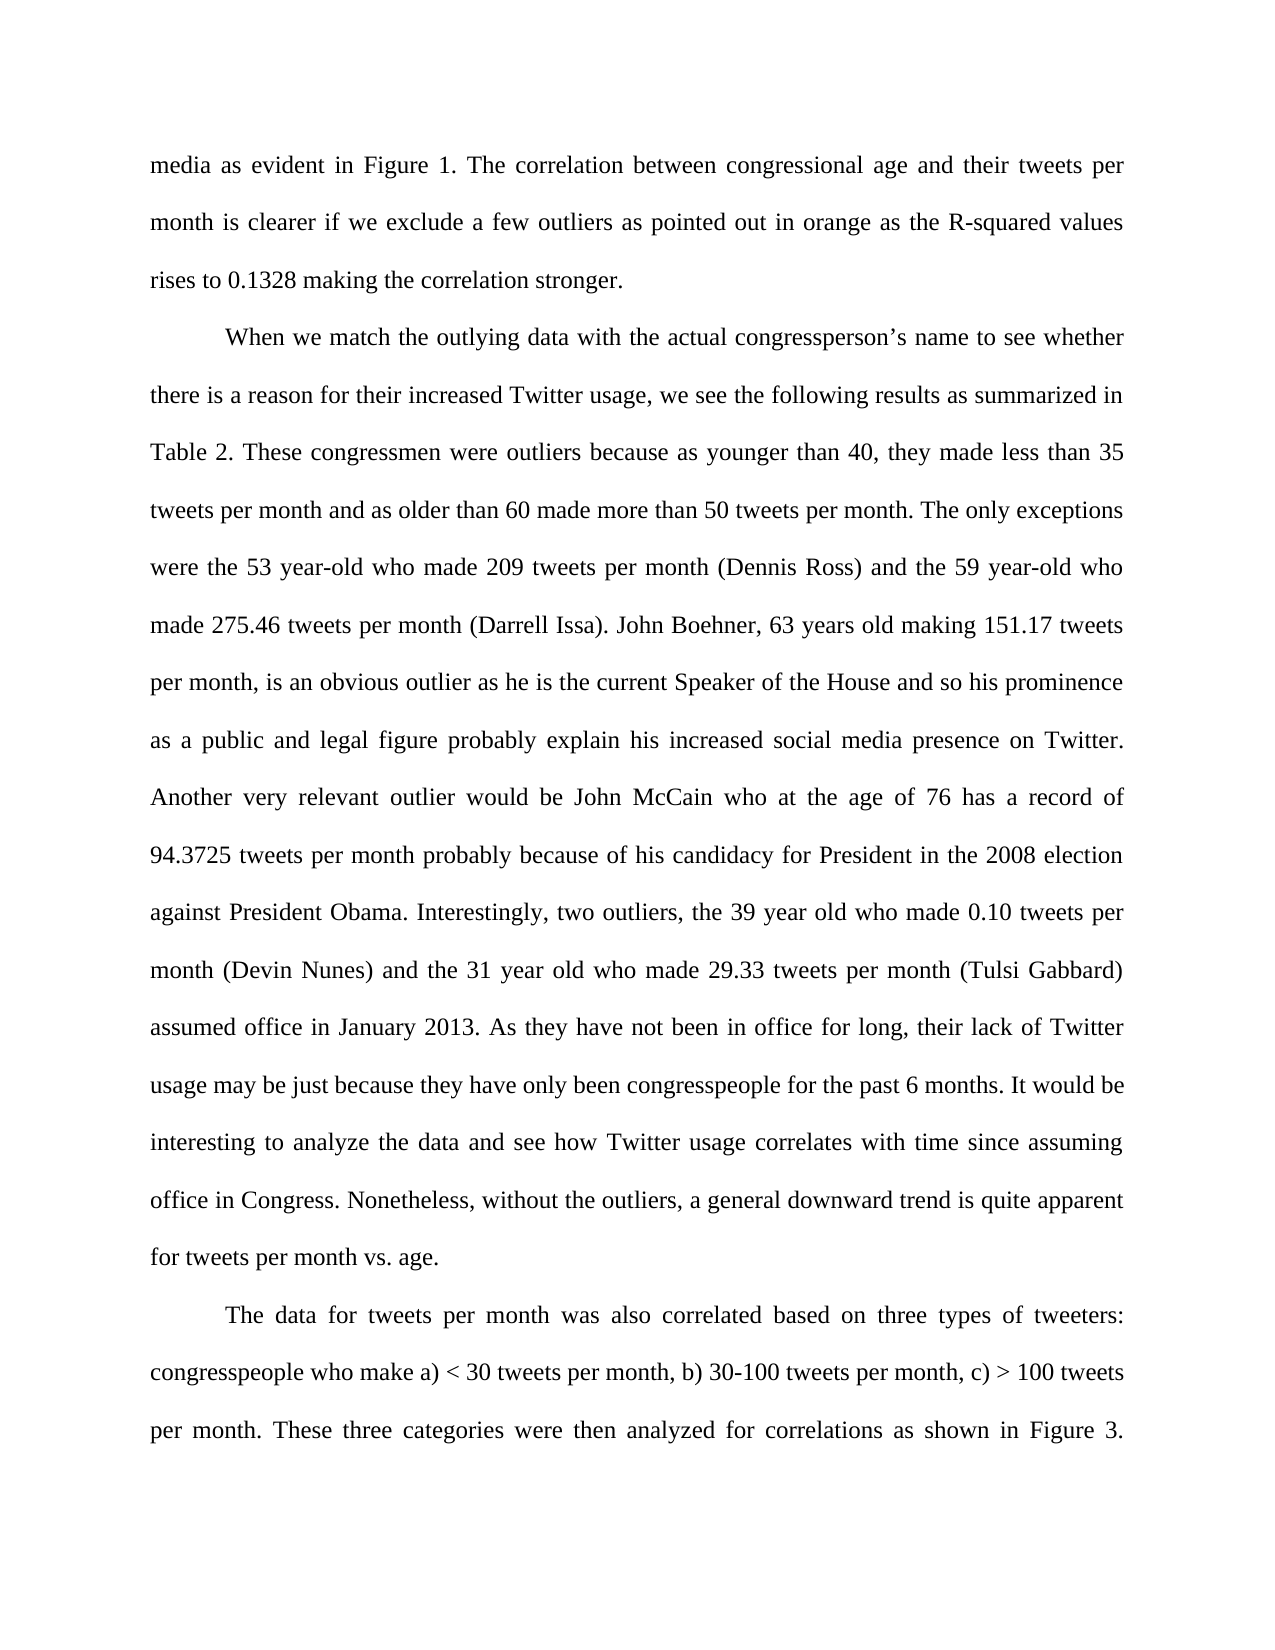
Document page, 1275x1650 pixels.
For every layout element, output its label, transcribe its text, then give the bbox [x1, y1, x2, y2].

text When we match the outlying data with the actual congressperson’s name to see whether there is a reason for their increased Twitter usage, we see the following results as summarized in Table 2. These congressmen were outliers because as younger than 40, they made less than 35 tweets per month and as older than 60 made more than 50 tweets per month. The only exceptions were the 53 year-old who made 209 tweets per month (Dennis Ross) and the 59 year-old who made 275.46 tweets per month (Darrell Issa). John Boehner, 63 years old making 151.17 tweets per month, is an obvious outlier as he is the current Speaker of the House and so his prominence as a public and legal figure probably explain his increased social media presence on Twitter. Another very relevant outlier would be John McCain who at the age of 76 has a record of 94.3725 tweets per month probably because of his candidacy for President in the 2008 election against President Obama. Interestingly, two outliers, the 39 year old who made 0.10 tweets per month (Devin Nunes) and the 31 year old who made 29.33 tweets per month (Tulsi Gabbard) assumed office in January 2013. As they have not been in office for long, their lack of Twitter usage may be just because they have only been congresspeople for the past 6 months. It would be interesting to analyze the data and see how Twitter usage correlates with time since assuming office in Congress. Nonetheless, without the outliers, a general downward trend is quite apparent for tweets per month vs. age. [150, 322, 1125, 1271]
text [150, 150, 1125, 294]
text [150, 1300, 1125, 1444]
